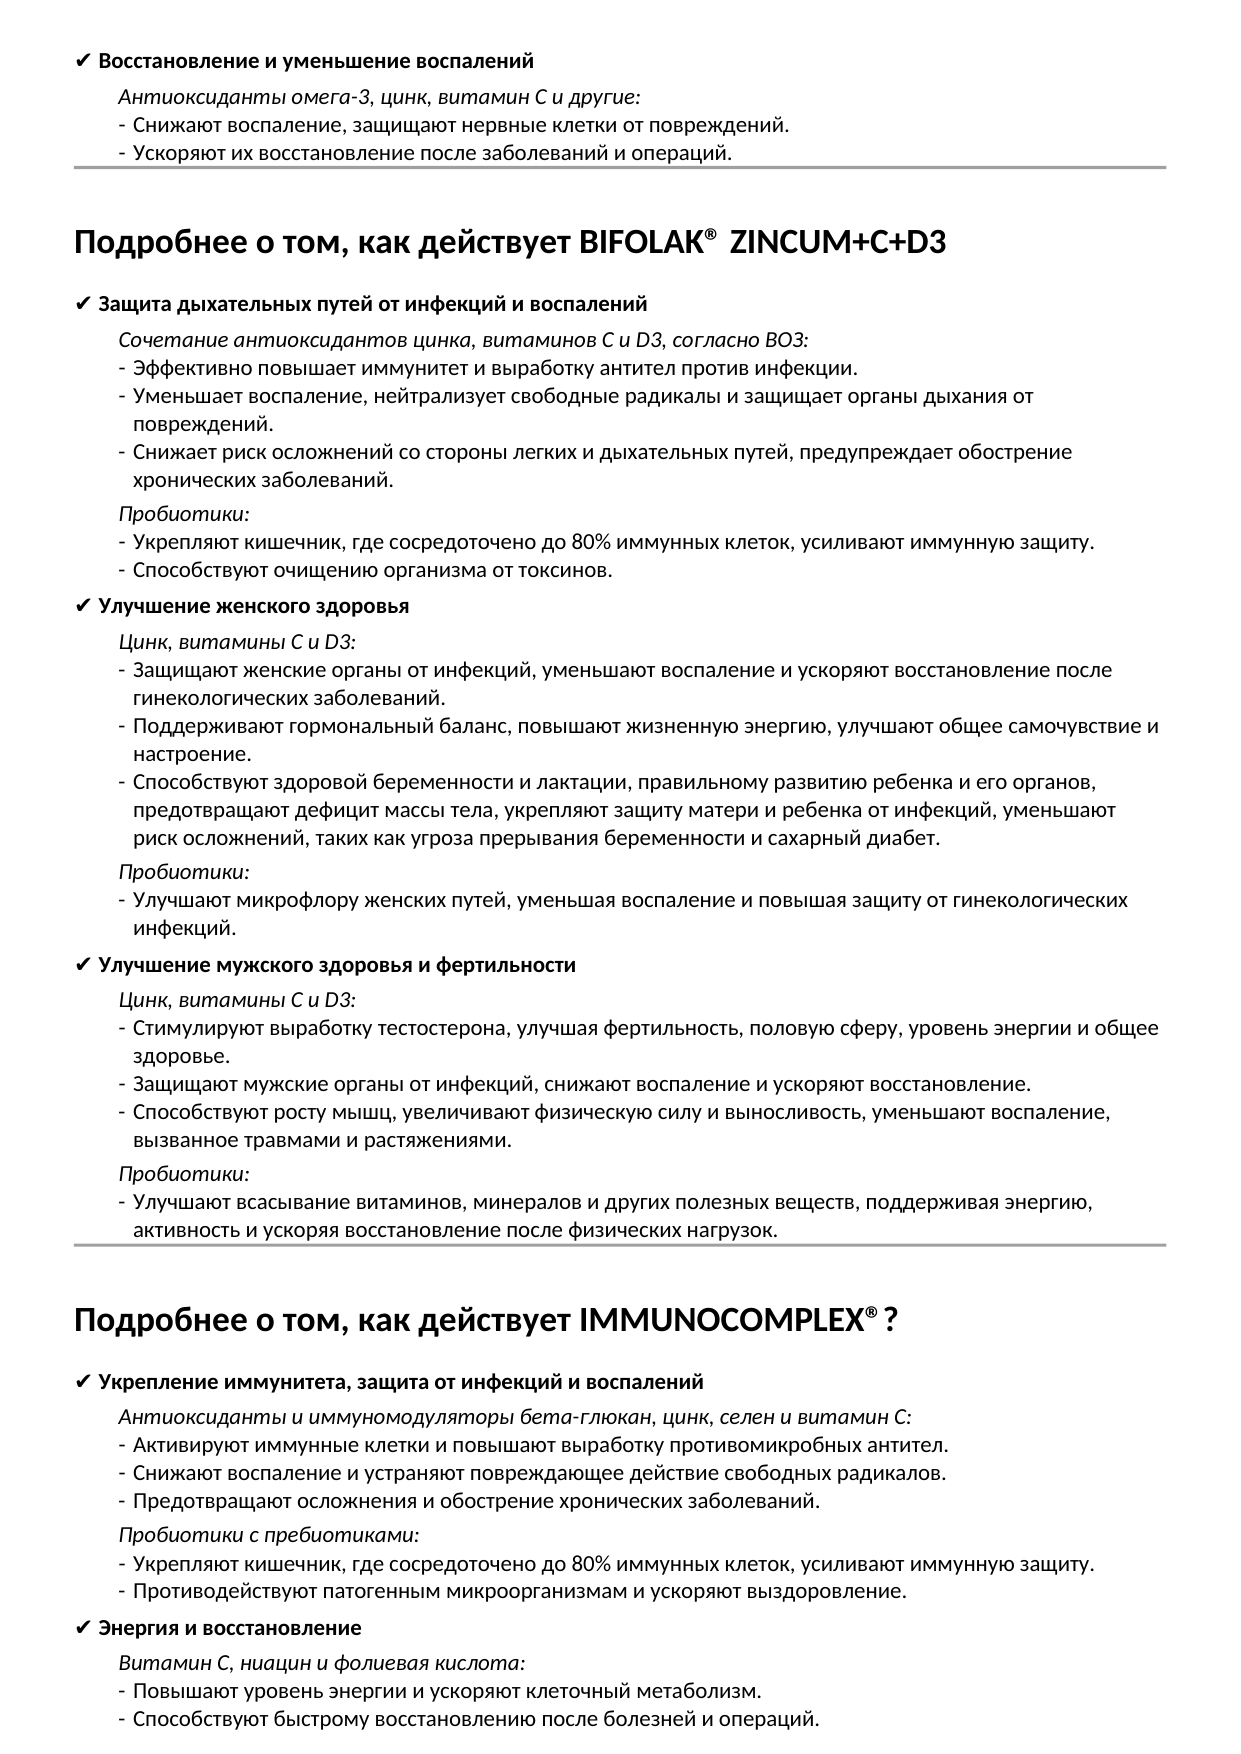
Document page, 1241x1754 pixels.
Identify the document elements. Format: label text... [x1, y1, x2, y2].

text Сочетание антиоксидантов цинка, витаминов С и D3, согласно ВОЗ: [118, 325, 1167, 353]
text ✔ Укрепление иммунитета, защита от инфекций и воспалений [74, 1365, 1167, 1396]
list Улучшают микрофлору женских путей, уменьшая воспаление и повышая защиту от гинекологических инфекций. [118, 885, 1167, 941]
list Способствуют здоровой беременности и лактации, правильному развитию ребенка и его органов, предотвращают дефицит массы тела, укрепляют защиту матери и ребенка от инфекций, уменьшают риск осложнений, таких как угроза прерывания беременности и сахарный диабет. [118, 767, 1167, 851]
list Повышают уровень энергии и ускоряют клеточный метаболизм. [118, 1676, 1167, 1704]
text Пробиотики: [118, 1159, 1167, 1187]
text Пробиотики: [118, 857, 1167, 885]
list Противодействуют патогенным микроорганизмам и ускоряют выздоровление. [118, 1577, 1167, 1605]
text ✔ Защита дыхательных путей от инфекций и воспалений [74, 287, 1167, 318]
list Защищают мужские органы от инфекций, снижают воспаление и ускоряют восстановление. [118, 1069, 1167, 1097]
text ✔ Улучшение мужского здоровья и фертильности [74, 948, 1167, 979]
list Снижают воспаление и устраняют повреждающее действие свободных радикалов. [118, 1458, 1167, 1486]
text Антиоксиданты омега-3, цинк, витамин С и другие: [118, 82, 1167, 110]
list Активируют иммунные клетки и повышают выработку противомикробных антител. [118, 1430, 1167, 1458]
list Улучшают всасывание витаминов, минералов и других полезных веществ, поддерживая энергию, активность и ускоряя восстановление после физических нагрузок. [118, 1187, 1167, 1243]
text Подробнее о том, как действует IMMUNOCOMPLEX®? [74, 1297, 1167, 1340]
text ✔ Улучшение женского здоровья [74, 589, 1167, 621]
list Уменьшает воспаление, нейтрализует свободные радикалы и защищает органы дыхания от повреждений. [118, 381, 1167, 437]
list Снижают воспаление, защищают нервные клетки от повреждений. [118, 110, 1167, 138]
list Поддерживают гормональный баланс, повышают жизненную энергию, улучшают общее самочувствие и настроение. [118, 711, 1167, 767]
list Способствуют росту мышц, увеличивают физическую силу и выносливость, уменьшают воспаление, вызванное травмами и растяжениями. [118, 1097, 1167, 1153]
list Предотвращают осложнения и обострение хронических заболеваний. [118, 1486, 1167, 1514]
list Способствуют быстрому восстановлению после болезней и операций. [118, 1704, 1167, 1732]
list Укрепляют кишечник, где сосредоточено до 80% иммунных клеток, усиливают иммунную защиту. [118, 1549, 1167, 1577]
list Стимулируют выработку тестостерона, улучшая фертильность, половую сферу, уровень энергии и общее здоровье. [118, 1013, 1167, 1069]
text Цинк, витамины С и D3: [118, 985, 1167, 1013]
text ✔ Восстановление и уменьшение воспалений [74, 44, 1167, 76]
list Укрепляют кишечник, где сосредоточено до 80% иммунных клеток, усиливают иммунную защиту. [118, 527, 1167, 555]
text Подробнее о том, как действует BIFOLAK® ZINCUM+C+D3 [74, 219, 1167, 262]
list Снижает риск осложнений со стороны легких и дыхательных путей, предупреждает обострение хронических заболеваний. [118, 437, 1167, 493]
text Витамин C, ниацин и фолиевая кислота: [118, 1648, 1167, 1676]
list Ускоряют их восстановление после заболеваний и операций. [118, 138, 1167, 165]
list Эффективно повышает иммунитет и выработку антител против инфекции. [118, 353, 1167, 381]
text Пробиотики: [118, 499, 1167, 527]
list Способствуют очищению организма от токсинов. [118, 555, 1167, 583]
text Цинк, витамины С и D3: [118, 627, 1167, 655]
list Защищают женские органы от инфекций, уменьшают воспаление и ускоряют восстановление после гинекологических заболеваний. [118, 655, 1167, 711]
text Антиоксиданты и иммуномодуляторы бета-глюкан, цинк, селен и витамин C: [118, 1402, 1167, 1430]
text ✔ Энергия и восстановление [74, 1611, 1167, 1642]
text Пробиотики с пребиотиками: [118, 1521, 1167, 1549]
